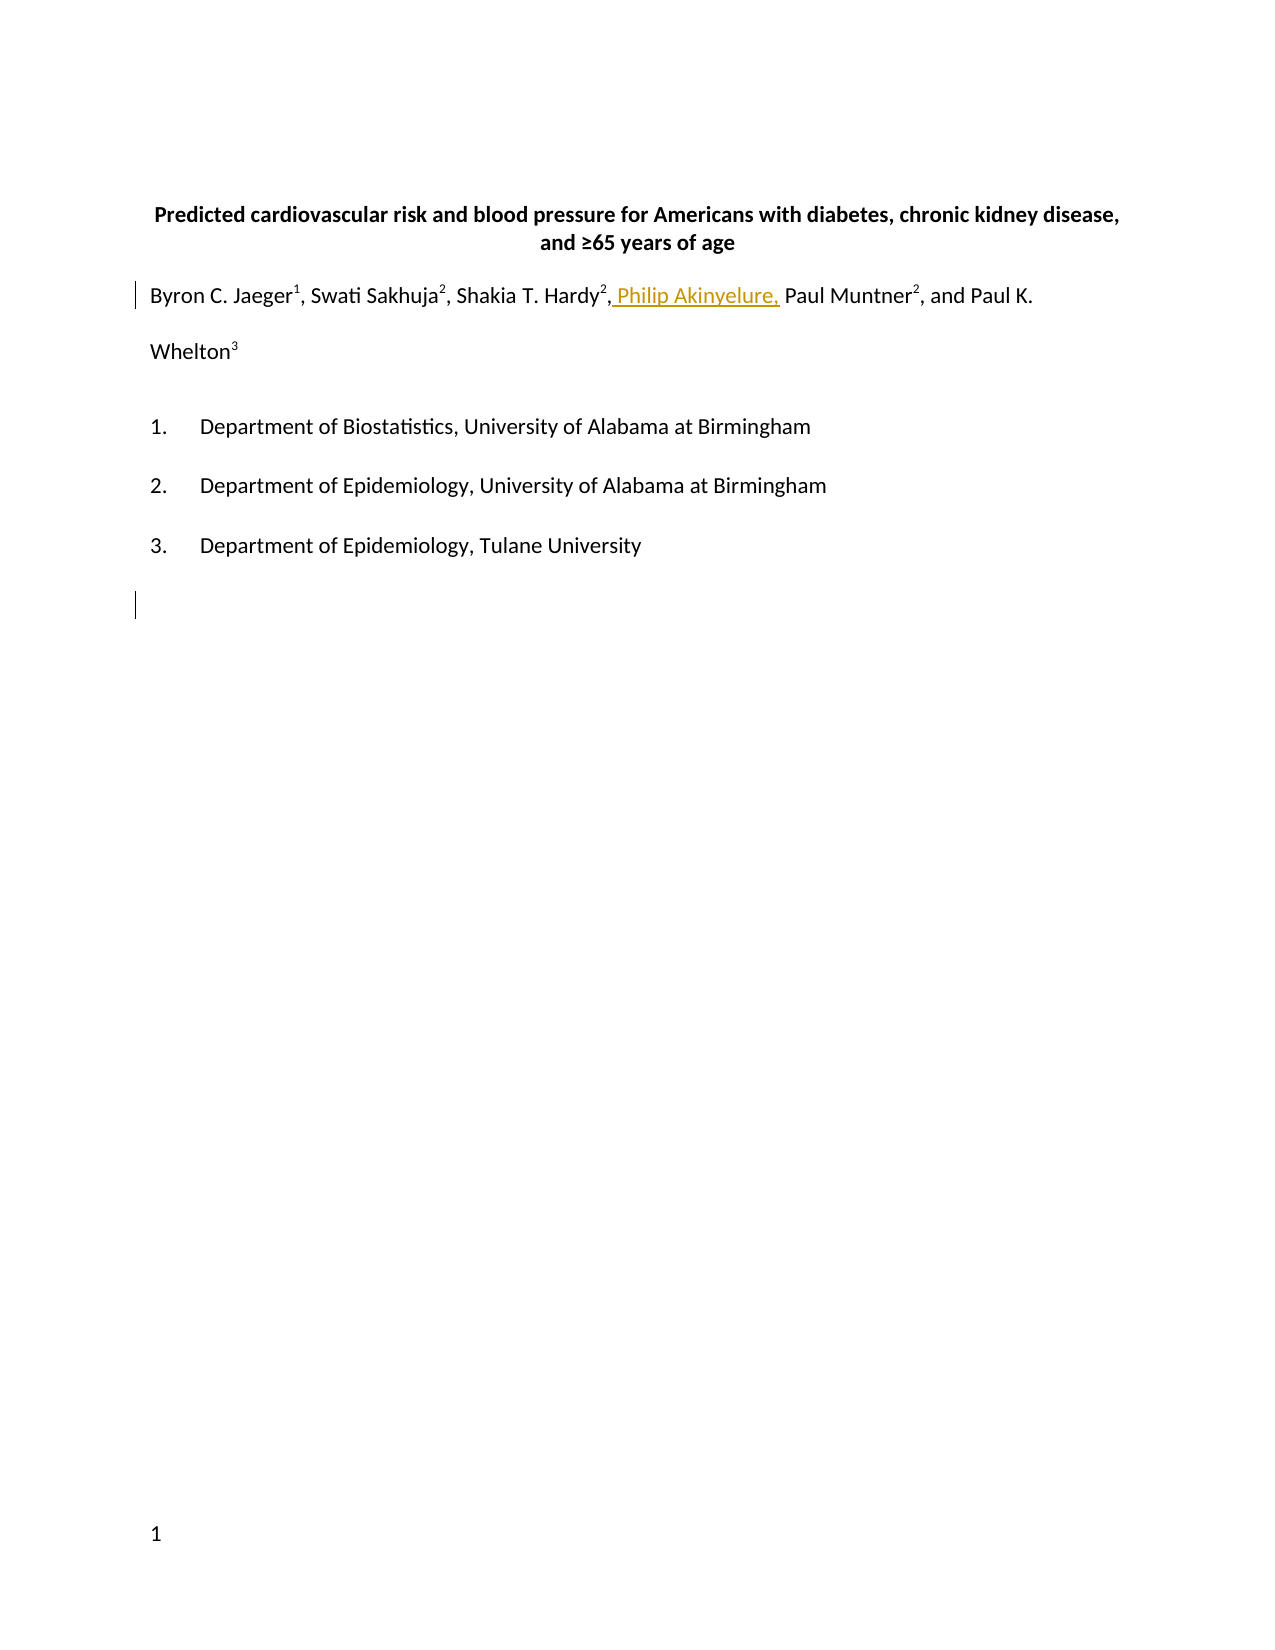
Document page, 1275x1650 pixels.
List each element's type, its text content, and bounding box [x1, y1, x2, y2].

title Predicted cardiovascular risk and blood pressure for Americans with diabetes, chronic kidney disease, and ≥65 years of age [150, 200, 1125, 256]
list Department of Biostatistics, University of Alabama at Birmingham [150, 412, 1125, 440]
text Byron C. Jaeger1, Swati Sakhuja2, Shakia T. Hardy2, Paul Muntner2, and Paul K. Whelton3 [150, 281, 1125, 365]
list Department of Epidemiology, University of Alabama at Birmingham [150, 472, 1125, 500]
list Department of Epidemiology, Tulane University [150, 531, 1125, 559]
